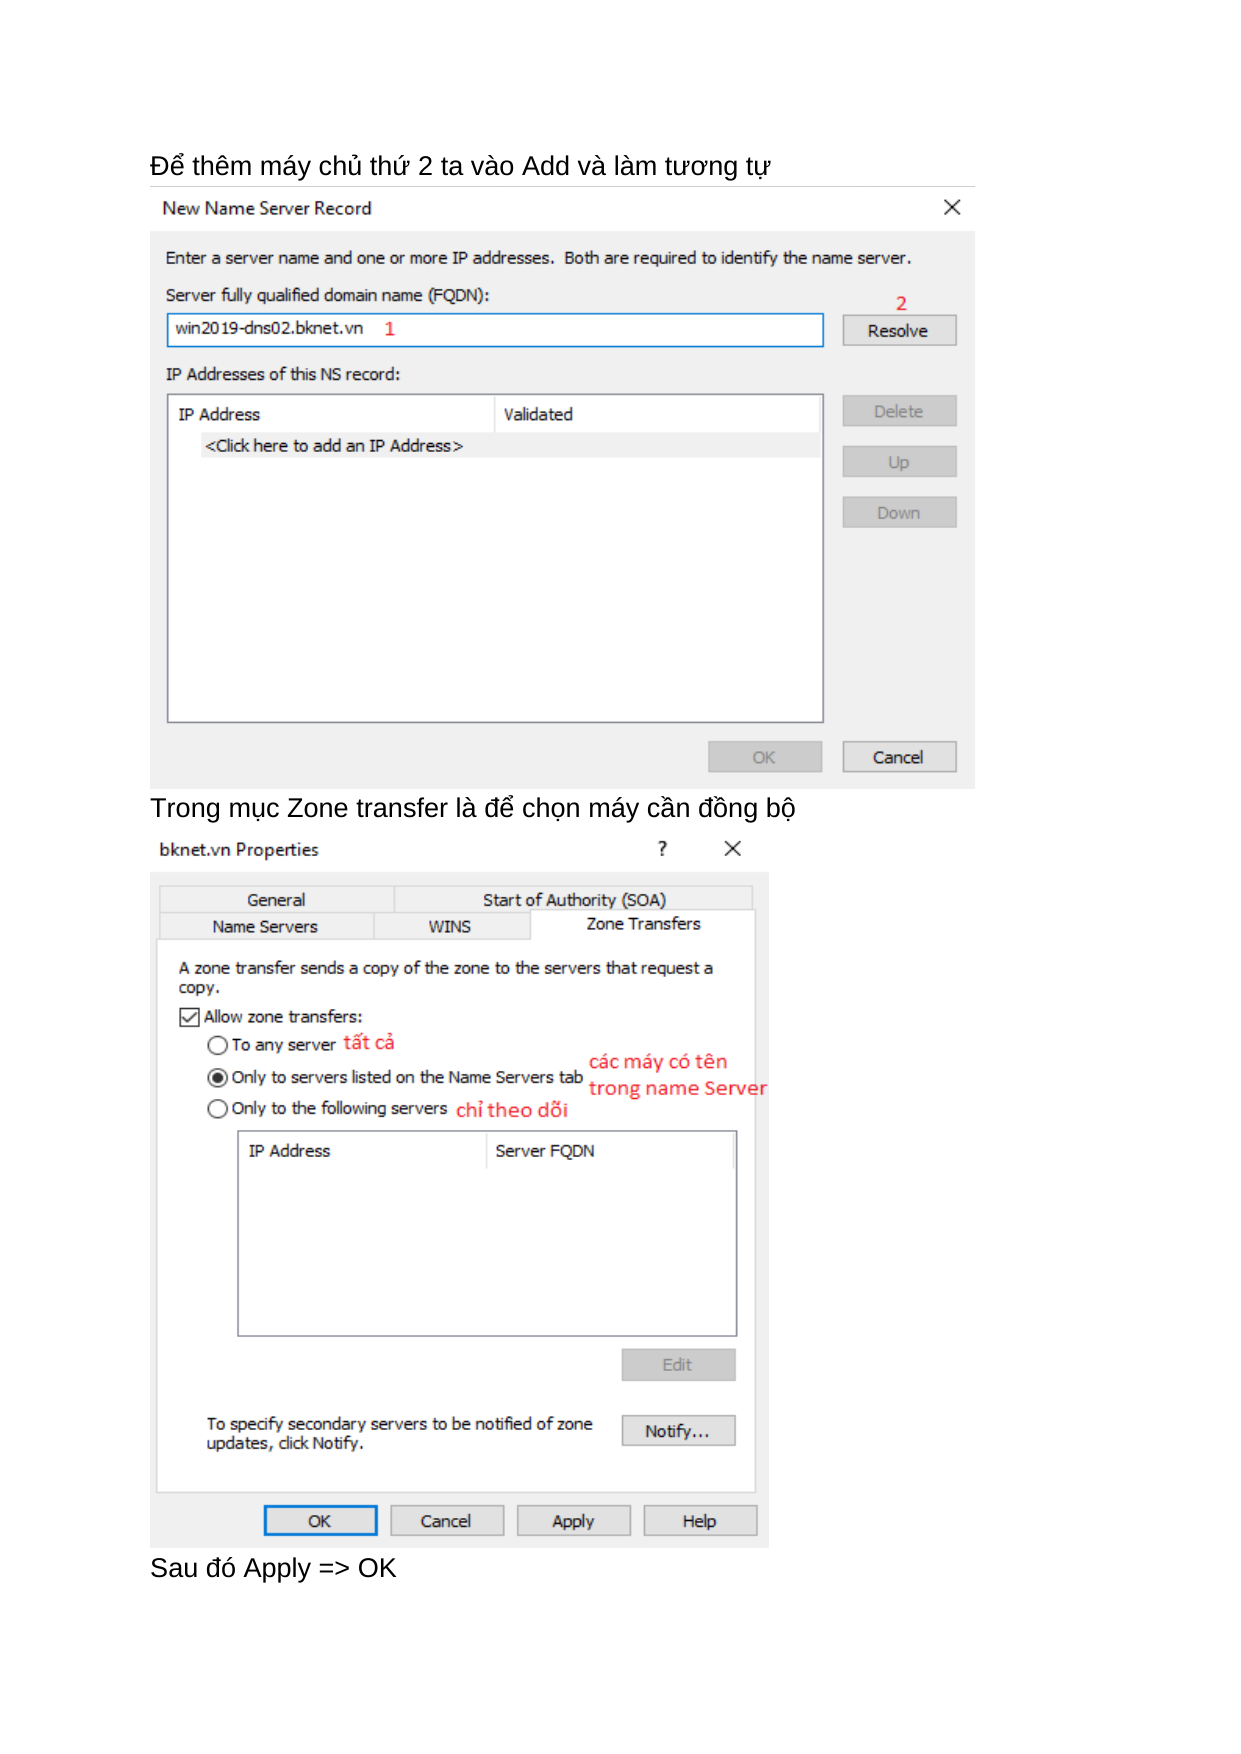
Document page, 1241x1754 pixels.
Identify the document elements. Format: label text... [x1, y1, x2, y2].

picture [150, 186, 976, 789]
text Trong mục Zone transfer là để chọn máy cần đồng bộ [150, 792, 1090, 824]
picture [150, 828, 769, 1548]
text Sau đó Apply => OK [150, 1552, 1090, 1583]
text Để thêm máy chủ thứ 2 ta vào Add và làm tương tự [150, 150, 1090, 181]
